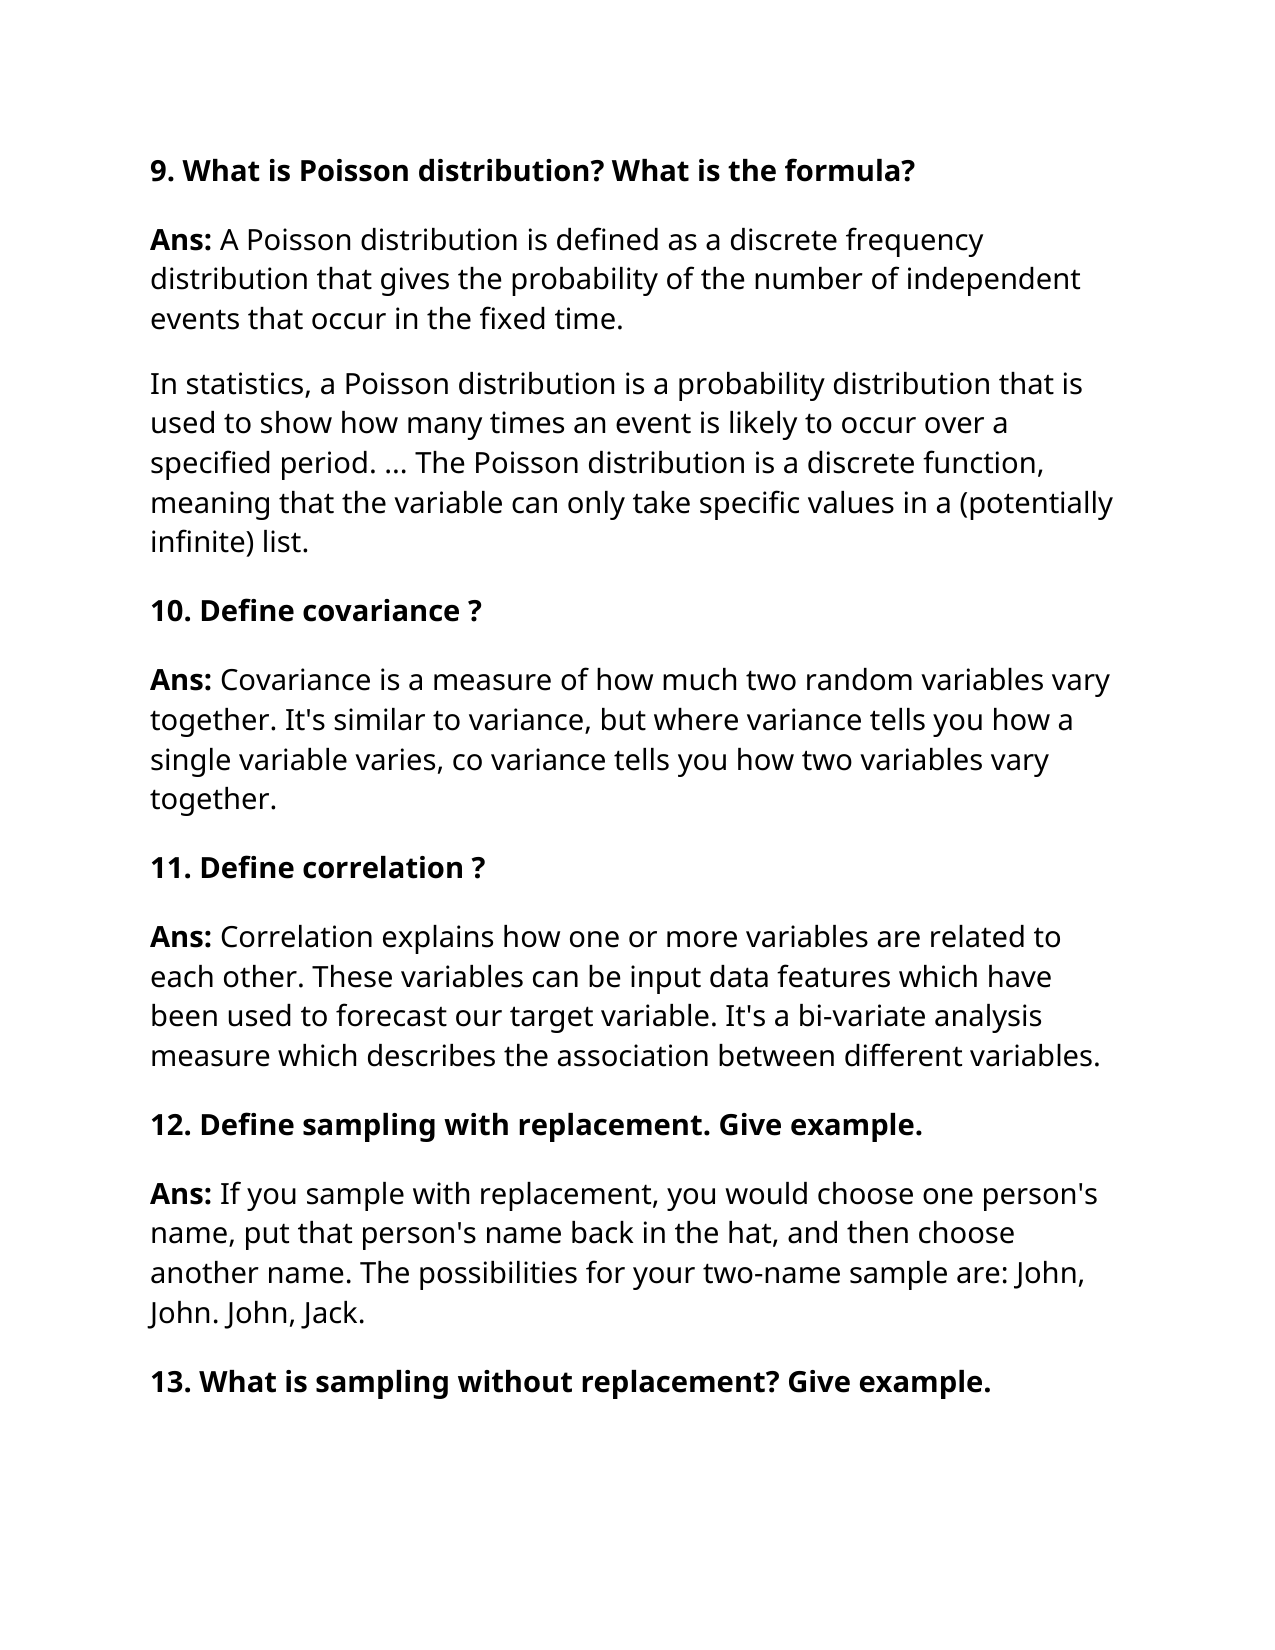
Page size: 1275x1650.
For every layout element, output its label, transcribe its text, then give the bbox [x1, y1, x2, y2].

text Ans: Correlation explains how one or more variables are related to each other. These variables can be input data features which have been used to forecast our target variable. It's a bi-variate analysis measure which describes the association between different variables. [150, 916, 1125, 1075]
text 13. What is sampling without replacement? Give example. [150, 1361, 1125, 1401]
text 9. What is Poisson distribution? What is the formula? [150, 150, 1125, 190]
text In statistics, a Poisson distribution is a probability distribution that is used to show how many times an event is likely to occur over a specified period. ... The Poisson distribution is a discrete function, meaning that the variable can only take specific values in a (potentially infinite) list. [150, 363, 1125, 561]
text 11. Define correlation ? [150, 847, 1125, 887]
text 10. Define covariance ? [150, 591, 1125, 630]
text 12. Define sampling with replacement. Give example. [150, 1104, 1125, 1144]
text Ans: A Poisson distribution is defined as a discrete frequency distribution that gives the probability of the number of independent events that occur in the fixed time. [150, 219, 1125, 338]
text Ans: Covariance is a measure of how much two random variables vary together. It's similar to variance, but where variance tells you how a single variable varies, co variance tells you how two variables vary together. [150, 659, 1125, 818]
text Ans: If you sample with replacement, you would choose one person's name, put that person's name back in the hat, and then choose another name. The possibilities for your two-name sample are: John, John. John, Jack. [150, 1173, 1125, 1332]
